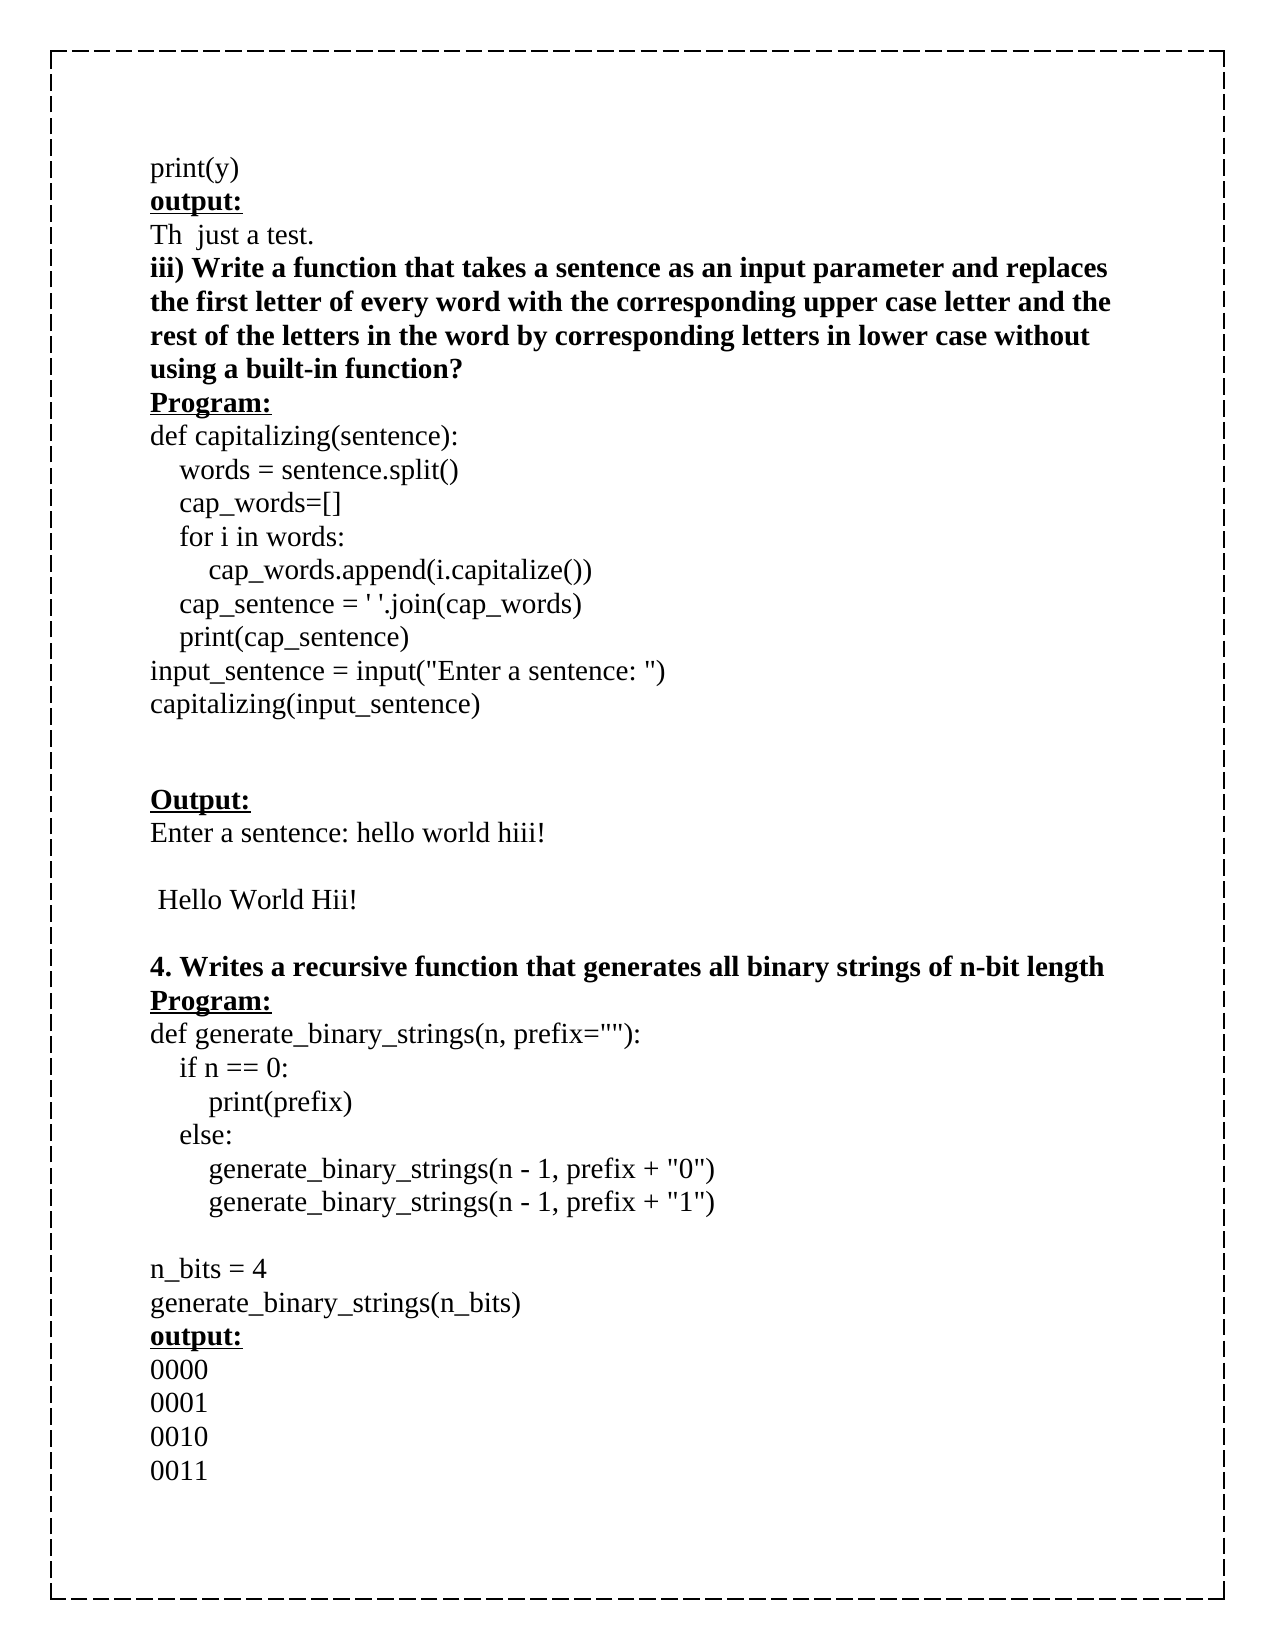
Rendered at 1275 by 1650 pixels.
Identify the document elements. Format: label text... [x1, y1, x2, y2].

text iii) Write a function that takes a sentence as an input parameter and replaces the first letter of every word with the corresponding upper case letter and the rest of the letters in the word by corresponding letters in lower case without using a built-in function? [150, 251, 1125, 385]
text n_bits = 4 [150, 1251, 1125, 1285]
text generate_binary_strings(n_bits) [150, 1285, 1125, 1318]
text Th just a test. [150, 217, 1125, 251]
text print(cap_sentence) [150, 619, 1125, 653]
text generate_binary_strings(n - 1, prefix + "1") [150, 1184, 1125, 1218]
text Program: def generate_binary_strings(n, prefix=""): [150, 983, 1125, 1050]
text words = sentence.split() [150, 452, 1125, 485]
text 0011 [150, 1453, 1125, 1486]
text input_sentence = input("Enter a sentence: ") [150, 653, 1125, 687]
text def capitalizing(sentence): [150, 418, 1125, 452]
text 4. Writes a recursive function that generates all binary strings of n-bit length [150, 949, 1125, 983]
text print(y) [150, 150, 1125, 183]
text print(prefix) [150, 1084, 1125, 1117]
text Hello World Hii! [150, 882, 1125, 916]
text for i in words: [150, 519, 1125, 552]
text output: [150, 183, 1125, 217]
text generate_binary_strings(n - 1, prefix + "0") [150, 1151, 1125, 1184]
text Program: [150, 385, 1125, 418]
text Output: [150, 782, 1125, 815]
text output: [150, 1318, 1125, 1352]
text else: [150, 1117, 1125, 1151]
text capitalizing(input_sentence) [150, 687, 1125, 748]
text if n == 0: [150, 1050, 1125, 1084]
text 0001 [150, 1386, 1125, 1419]
text cap_words=[] [150, 485, 1125, 519]
text cap_words.append(i.capitalize()) [150, 552, 1125, 586]
text cap_sentence = ' '.join(cap_words) [150, 586, 1125, 619]
text 0000 [150, 1352, 1125, 1386]
text Enter a sentence: hello world hiii! [150, 815, 1125, 849]
text 0010 [150, 1419, 1125, 1453]
